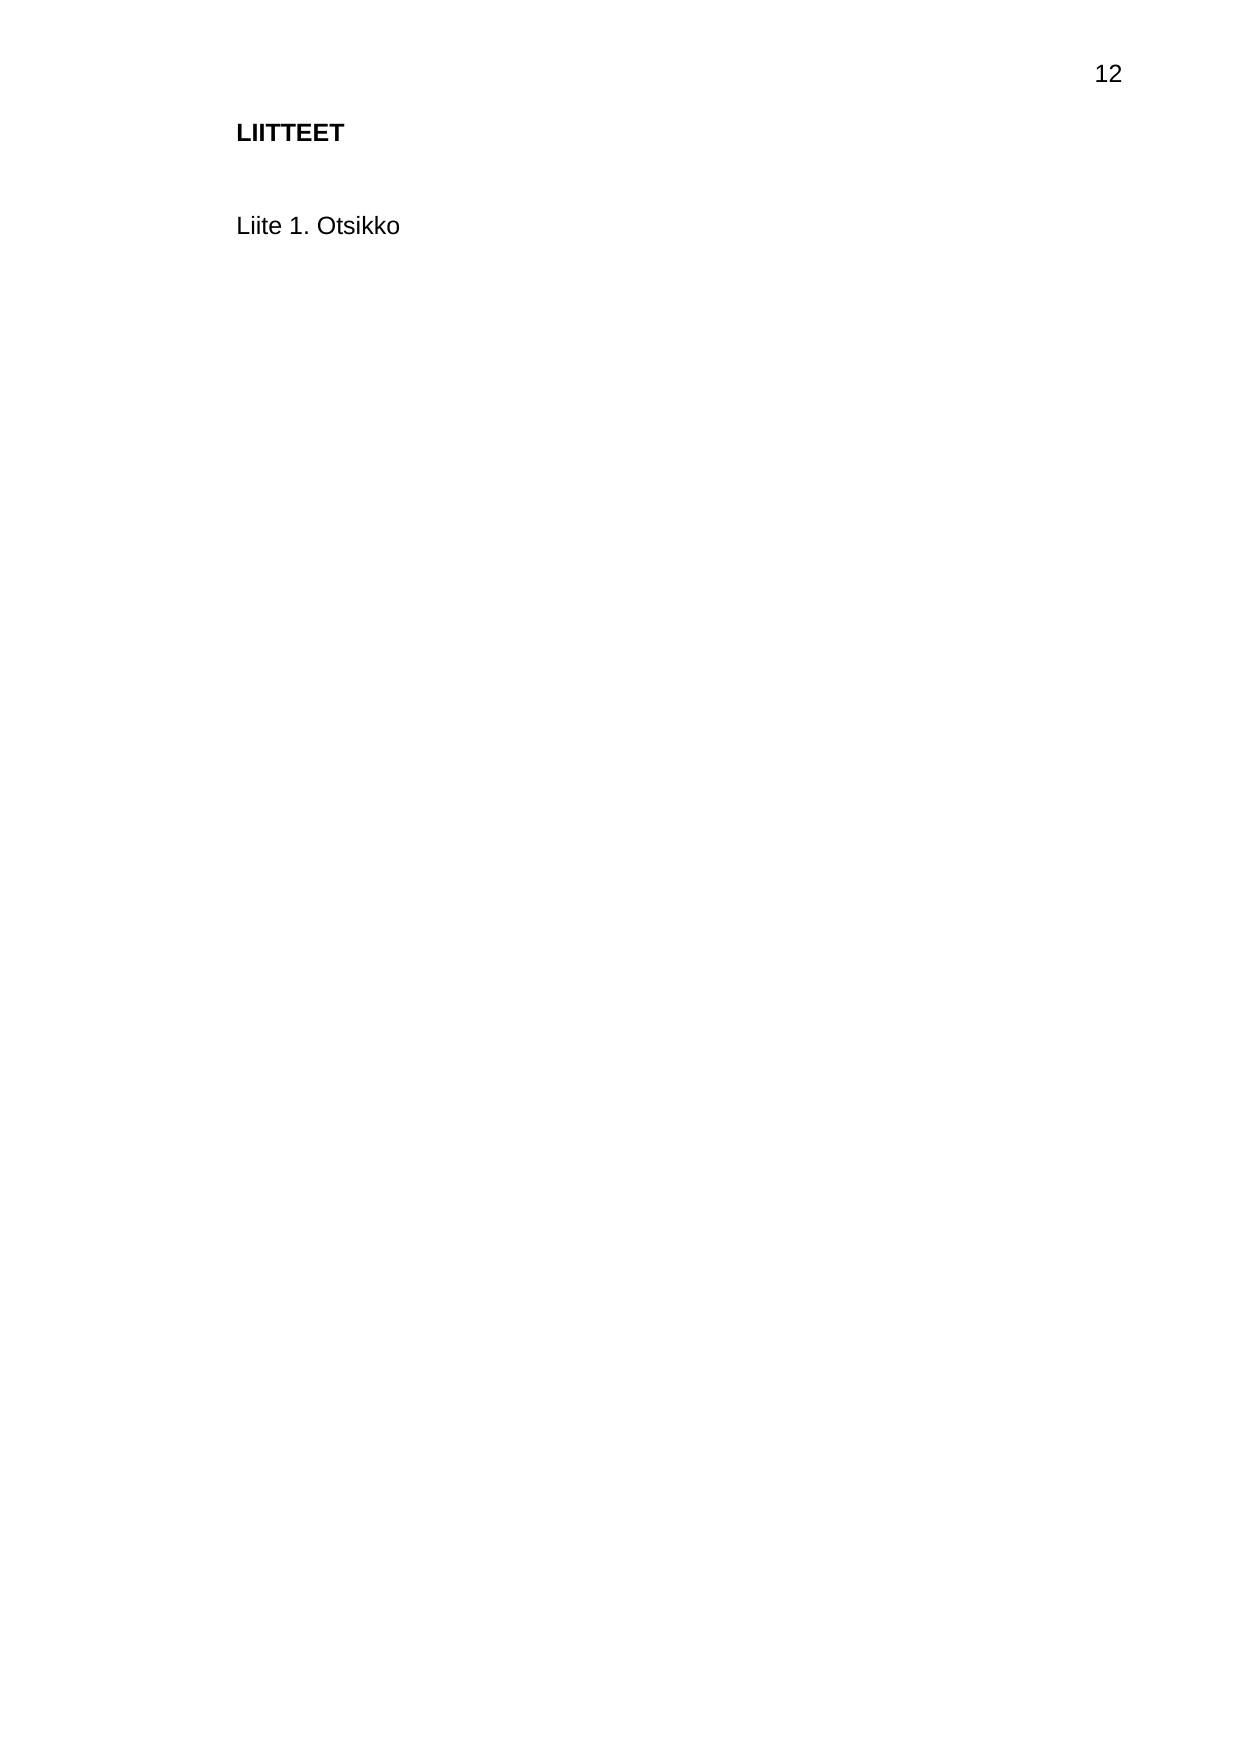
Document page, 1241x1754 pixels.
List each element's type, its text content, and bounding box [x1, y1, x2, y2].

text LIITTEET [236, 118, 1122, 147]
text Liite 1. Otsikko [236, 211, 1122, 240]
